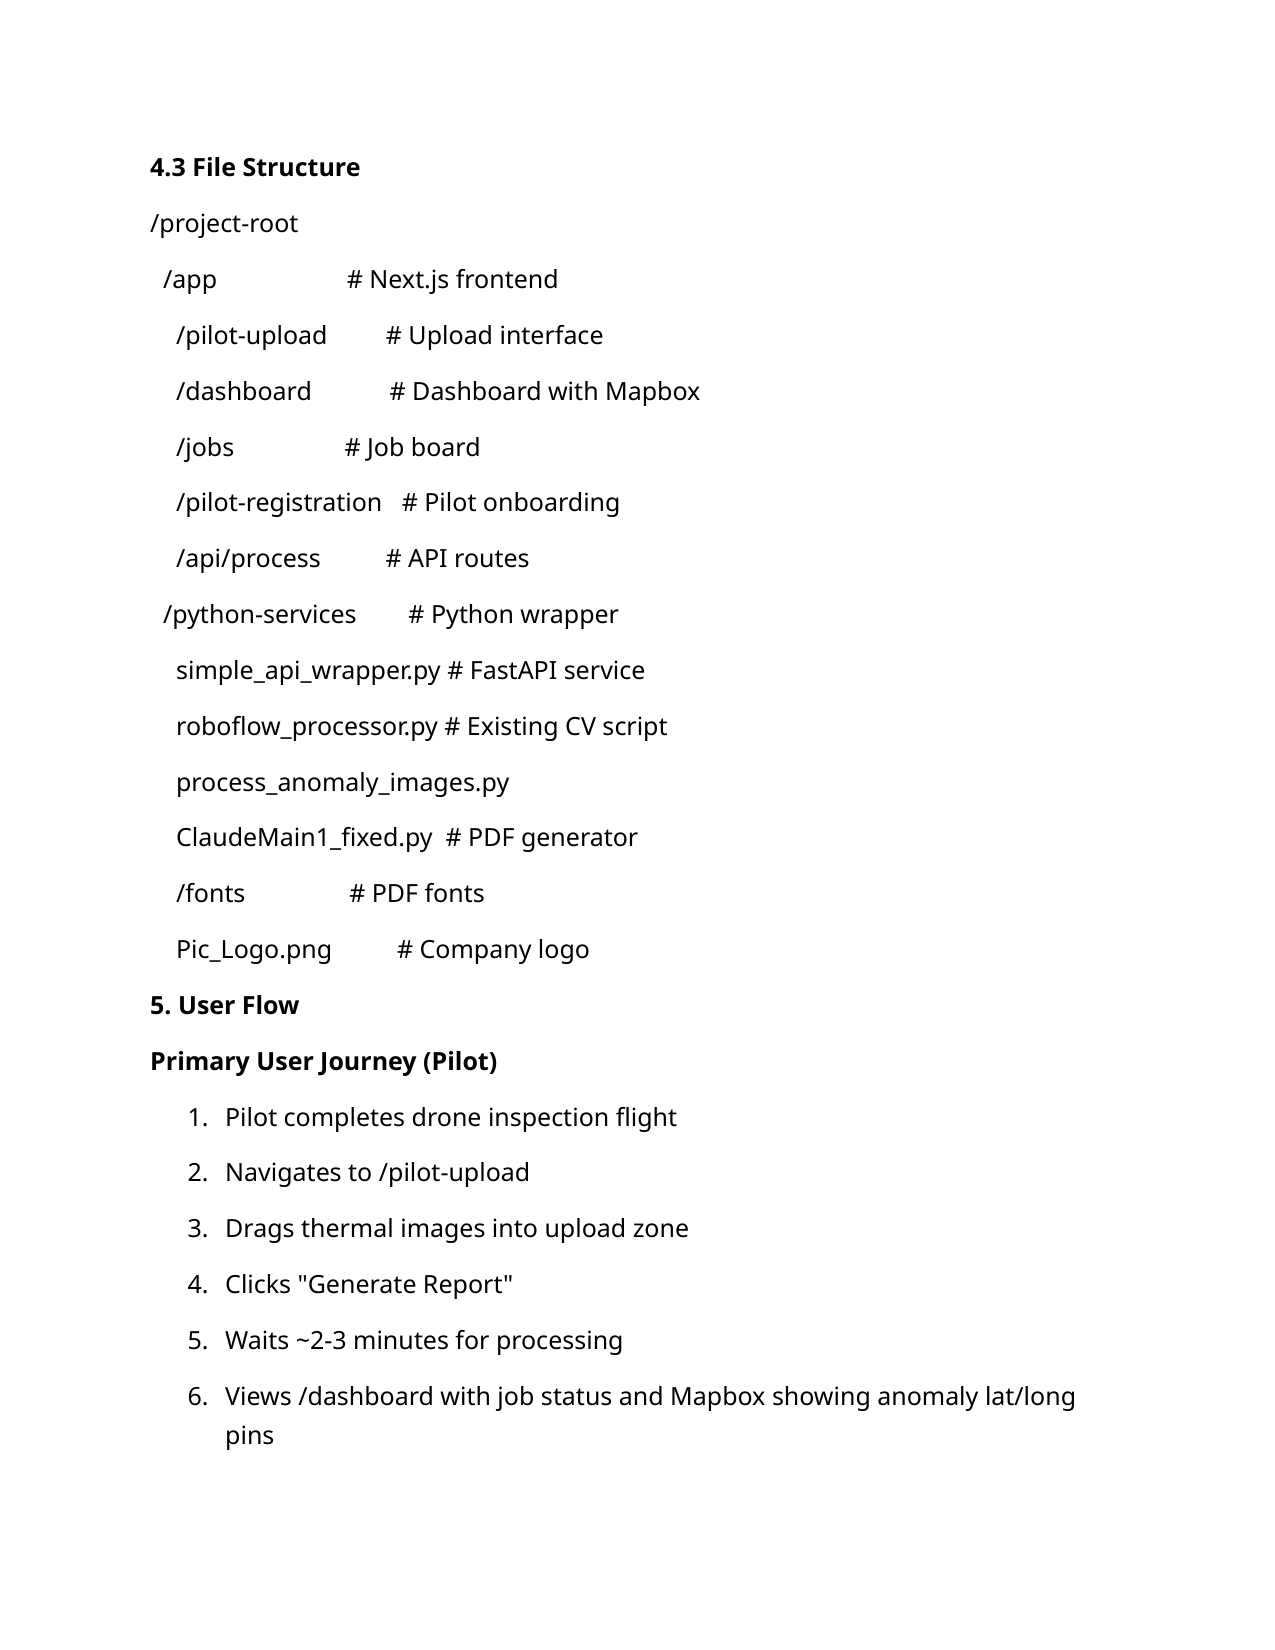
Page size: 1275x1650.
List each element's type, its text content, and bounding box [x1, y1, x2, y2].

text ClaudeMain1_fixed.py # PDF generator [150, 820, 1125, 854]
text simple_api_wrapper.py # FastAPI service [150, 652, 1125, 687]
text roboflow_processor.py # Existing CV script [150, 708, 1125, 742]
list Views /dashboard with job status and Mapbox showing anomaly lat/long pins [187, 1378, 1125, 1452]
text Primary User Journey (Pilot) [150, 1043, 1125, 1077]
list Clicks "Generate Report" [187, 1267, 1125, 1301]
text /dashboard # Dashboard with Mapbox [150, 373, 1125, 407]
text /pilot-upload # Upload interface [150, 317, 1125, 352]
text /python-services # Python wrapper [150, 597, 1125, 631]
text /project-root [150, 206, 1125, 240]
text 5. User Flow [150, 987, 1125, 1022]
text process_anomaly_images.py [150, 764, 1125, 798]
list Waits ~2-3 minutes for processing [187, 1322, 1125, 1357]
text /jobs # Job board [150, 429, 1125, 463]
list Drags thermal images into upload zone [187, 1211, 1125, 1245]
list Pilot completes drone inspection flight [187, 1099, 1125, 1133]
text Pic_Logo.png # Company logo [150, 932, 1125, 966]
text 4.3 File Structure [150, 150, 1125, 184]
list Navigates to /pilot-upload [187, 1155, 1125, 1189]
text /pilot-registration # Pilot onboarding [150, 485, 1125, 519]
text /app # Next.js frontend [150, 262, 1125, 296]
text /fonts # PDF fonts [150, 876, 1125, 910]
text /api/process # API routes [150, 541, 1125, 575]
